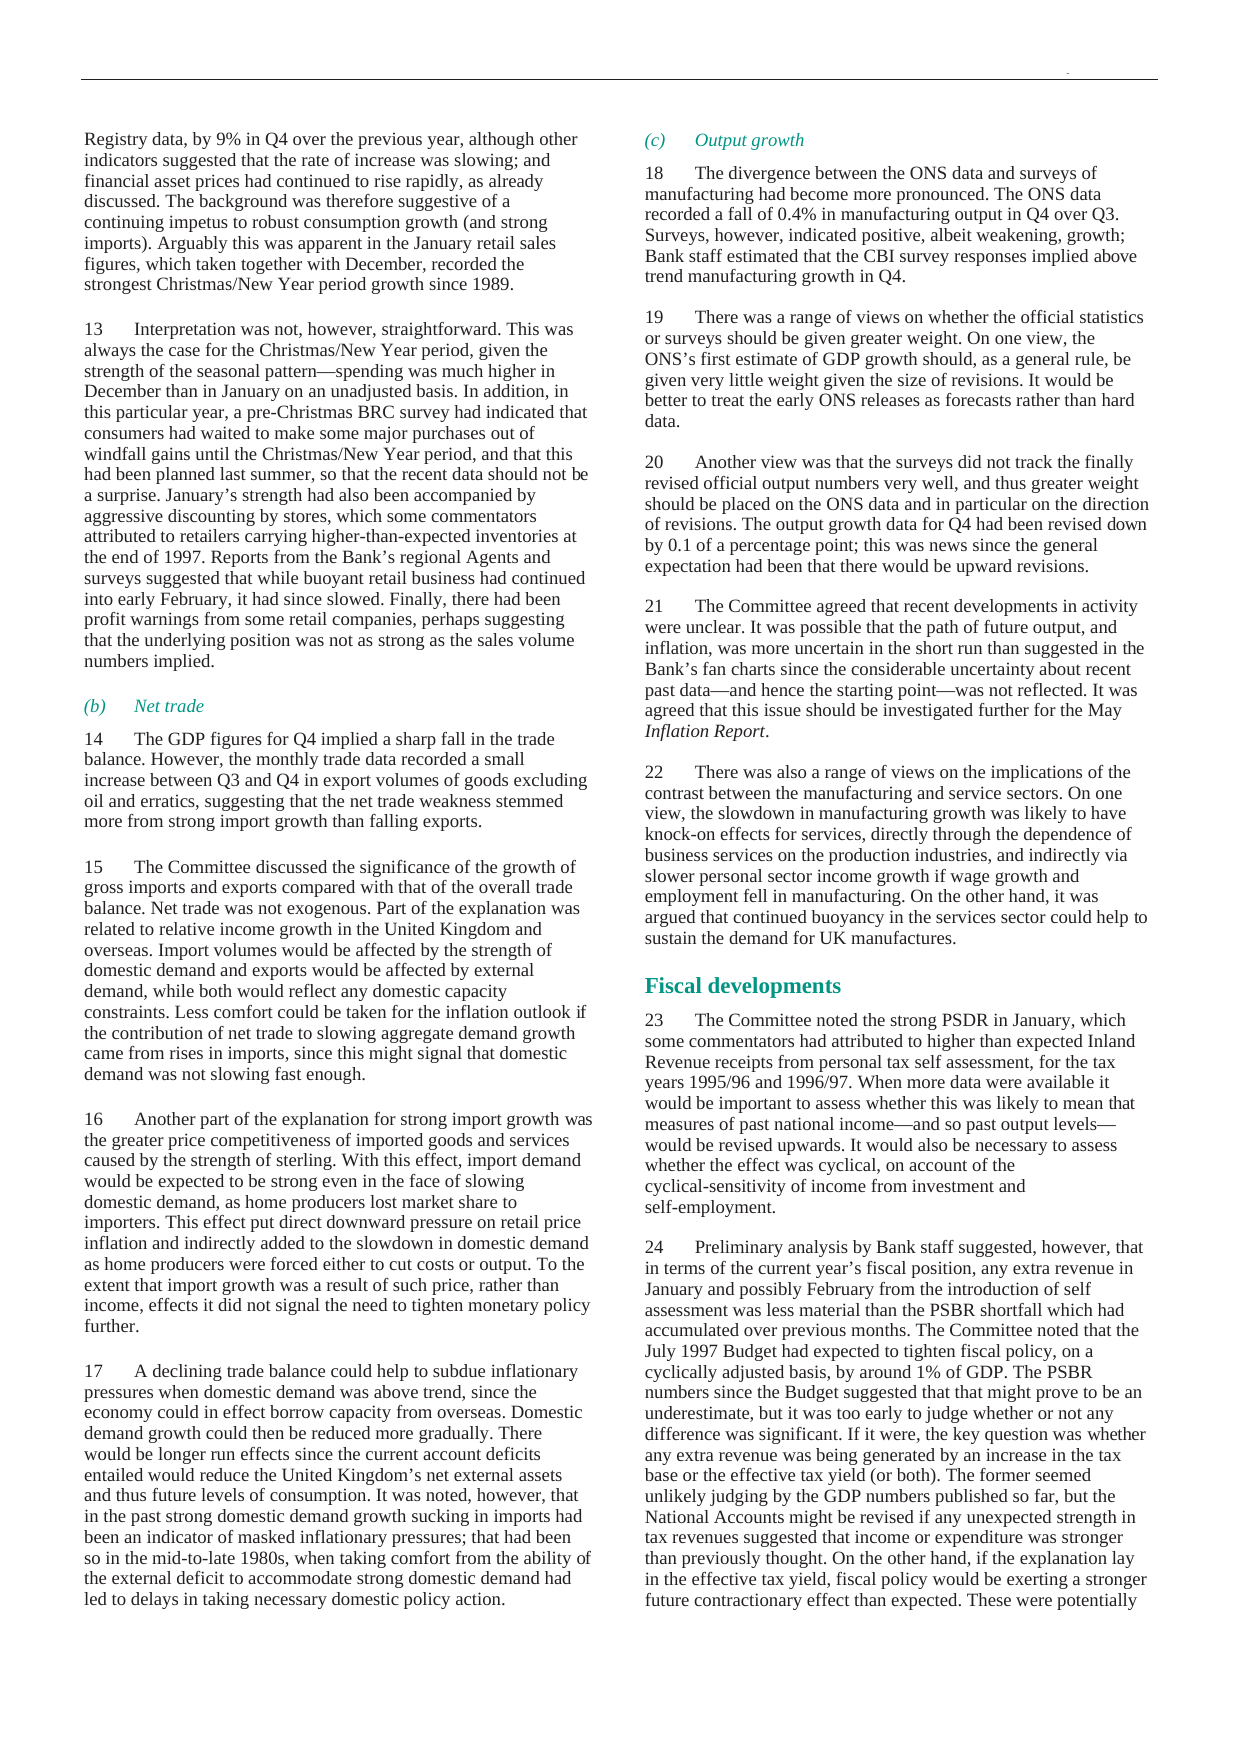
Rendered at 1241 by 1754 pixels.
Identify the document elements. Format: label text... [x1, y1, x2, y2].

list Preliminary analysis by Bank staff suggested, however, that in terms of the current year’s fiscal position, any extra revenue in January and possibly February from the introduction of self assessment was less material than the PSBR shortfall which had accumulated over previous months. The Committee noted that the July 1997 Budget had expected to tighten fiscal policy, on a cyclically adjusted basis, by around 1% of GDP. The PSBR numbers since the Budget suggested that that might prove to be an underestimate, but it was too early to judge whether or not any difference was significant. If it were, the key question was whether any extra revenue was being generated by an increase in the tax base or the effective tax yield (or both). The former seemed unlikely judging by the GDP numbers published so far, but the National Accounts might be revised if any unexpected strength in tax revenues suggested that income or expenditure was stronger than previously thought. On the other hand, if the explanation lay in the effective tax yield, fiscal policy would be exerting a stronger future contractionary effect than expected. These were potentially [644, 1237, 1153, 1610]
text Registry data, by 9% in Q4 over the previous year, although other indicators suggested that the rate of increase was slowing; and financial asset prices had continued to rise rapidly, as already discussed. The background was therefore suggestive of a continuing impetus to robust consumption growth (and strong imports). Arguably this was apparent in the January retail sales figures, which taken together with December, recorded the strongest Christmas/New Year period growth since 1989. [84, 129, 580, 295]
list There was also a range of views on the implications of the contrast between the manufacturing and service sectors. On one view, the slowdown in manufacturing growth was likely to have knock-on effects for services, directly through the dependence of business services on the production industries, and indirectly via slower personal sector income growth if wage growth and employment fell in manufacturing. On the other hand, it was argued that continued buoyancy in the services sector could help to sustain the demand for UK manufactures. [644, 762, 1149, 948]
list The Committee discussed the significance of the growth of gross imports and exports compared with that of the overall trade balance. Net trade was not exogenous. Part of the explanation was related to relative income growth in the United Kingdom and overseas. Import volumes would be affected by the strength of domestic demand and exports would be affected by external demand, while both would reflect any domestic capacity constraints. Less comfort could be taken for the inflation outlook if the contribution of net trade to slowing aggregate demand growth came from rises in imports, since this might signal that domestic demand was not slowing fast enough. [84, 857, 593, 1084]
list The Committee agreed that recent developments in activity were unclear. It was possible that the path of future output, and inflation, was more uncertain in the short run than suggested in the Bank’s fan charts since the considerable uncertainty about recent past data—and hence the starting point—was not reflected. It was agreed that this issue should be investigated further for the May Inflation Report. [644, 596, 1146, 741]
subtitle Fiscal developments [644, 972, 1173, 999]
list Output growth [644, 129, 1173, 150]
list Net trade [84, 694, 598, 716]
list Another part of the explanation for strong import growth was the greater price competitiveness of imported goods and services caused by the strength of sterling. With this effect, import demand would be expected to be strong even in the face of slowing domestic demand, as home producers lost market share to importers. This effect put direct downward pressure on retail price inflation and indirectly added to the slowdown in domestic demand as home producers were forced either to cut costs or output. To the extent that import growth was a result of such price, rather than income, effects it did not signal the need to tighten monetary policy further. [84, 1109, 594, 1337]
list Another view was that the surveys did not track the finally revised official output numbers very well, and thus greater weight should be placed on the ONS data and in particular on the direction of revisions. The output growth data for Q4 had been revised down by 0.1 of a percentage point; this was news since the general expectation had been that there would be upward revisions. [644, 452, 1154, 576]
text cyclical-sensitivity of income from investment and self-employment. [644, 1176, 1027, 1217]
list There was a range of views on whether the official statistics or surveys should be given greater weight. On one view, the ONS’s first estimate of GDP growth should, as a general rule, be given very little weight given the size of revisions. It would be better to treat the early ONS releases as forecasts rather than hard data. [644, 307, 1145, 432]
list A declining trade balance could help to subdue inflationary pressures when domestic demand was above trend, since the economy could in effect borrow capacity from overseas. Domestic demand growth could then be reduced more gradually. There would be longer run effects since the current account deficits entailed would reduce the United Kingdom’s net external assets and thus future levels of consumption. It was noted, however, that in the past strong domestic demand growth sucking in imports had been an indicator of masked inflationary pressures; that had been so in the mid-to-late 1980s, when taking comfort from the ability of the external deficit to accommodate strong domestic demand had led to delays in taking necessary domestic policy action. [84, 1361, 593, 1609]
list Interpretation was not, however, straightforward. This was always the case for the Christmas/New Year period, given the strength of the seasonal pattern—spending was much higher in December than in January on an unadjusted basis. In addition, in this particular year, a pre-Christmas BRC survey had indicated that consumers had waited to make some major purchases out of windfall gains until the Christmas/New Year period, and that this had been planned last summer, so that the recent data should not be a surprise. January’s strength had also been accompanied by aggressive discounting by stores, which some commentators attributed to retailers carrying higher-than-expected inventories at the end of 1997. Reports from the Bank’s regional Agents and surveys suggested that while buoyant retail business had continued into early February, it had since slowed. Finally, there had been profit warnings from some retail companies, perhaps suggesting that the underlying position was not as strong as the sales volume numbers implied. [84, 319, 590, 671]
list The GDP figures for Q4 implied a sharp fall in the trade balance. However, the monthly trade data recorded a small increase between Q3 and Q4 in export volumes of goods excluding oil and erratics, suggesting that the net trade weakness stemmed more from strong import growth than falling exports. [84, 728, 588, 832]
list The divergence between the ONS data and surveys of manufacturing had become more pronounced. The ONS data recorded a fall of 0.4% in manufacturing output in Q4 over Q3. Surveys, however, indicated positive, albeit weakening, growth; Bank staff estimated that the CBI survey responses implied above trend manufacturing growth in Q4. [644, 163, 1139, 287]
list The Committee noted the strong PSDR in January, which some commentators had attributed to higher than expected Inland Revenue receipts from personal tax self assessment, for the tax years 1995/96 and 1996/97. When more data were available it would be important to assess whether this was likely to mean that measures of past national income—and so past output levels— would be revised upwards. It would also be necessary to assess whether the effect was cyclical, on account of the [644, 1010, 1137, 1176]
